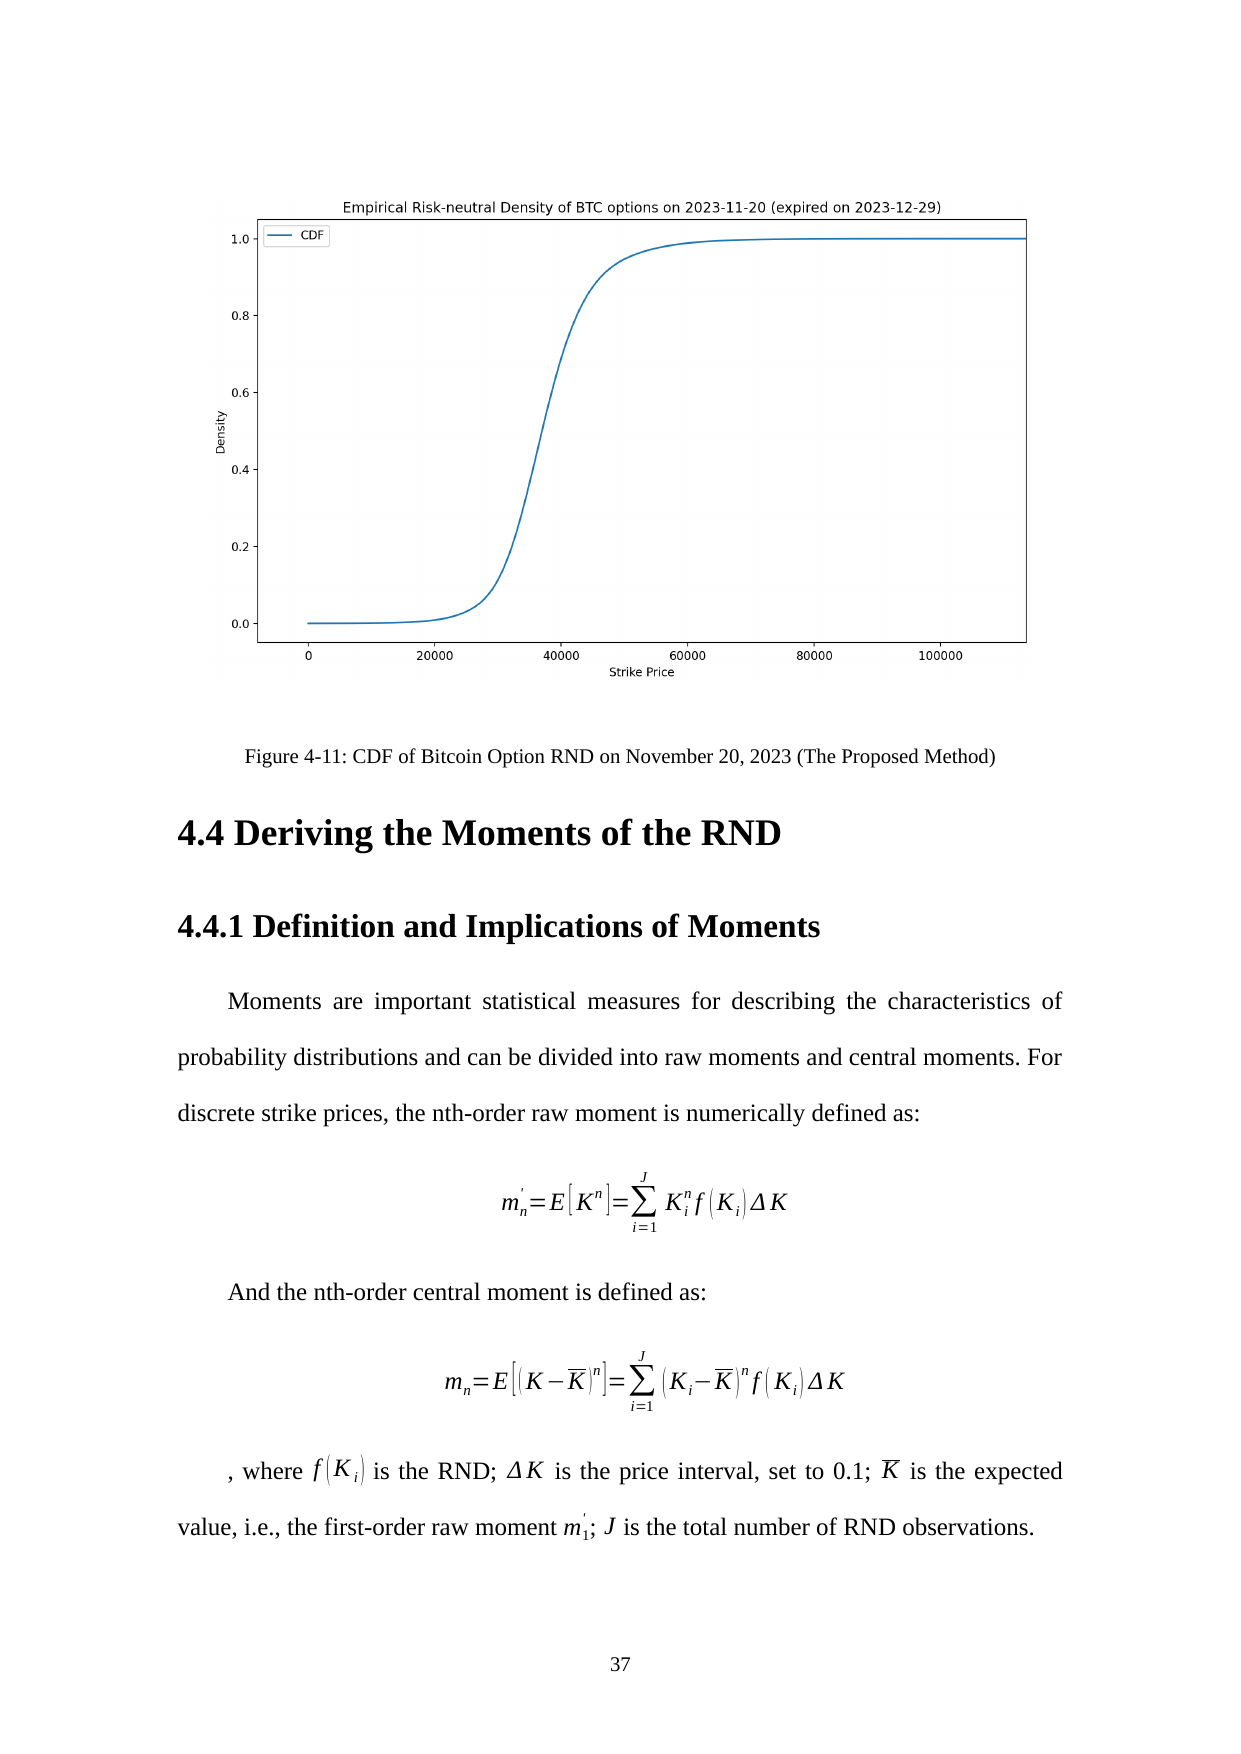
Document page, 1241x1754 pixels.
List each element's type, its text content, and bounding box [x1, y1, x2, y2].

text , where is the RND; is the price interval, set to 0.1; is the expected value, i.e., the first-order raw moment ; is the total number of RND observations. [177, 1451, 1063, 1545]
subtitle 4.4.1 Definition and Implications of Moments [177, 888, 1063, 963]
text And the nth-order central moment is defined as: [177, 1273, 1063, 1310]
subtitle 4.4 Deriving the Moments of the RND [177, 794, 1063, 869]
text Moments are important statistical measures for describing the characteristics of probability distributions and can be divided into raw moments and central moments. For discrete strike prices, the nth-order raw moment is numerically defined as: [177, 981, 1063, 1131]
picture [207, 193, 1034, 687]
